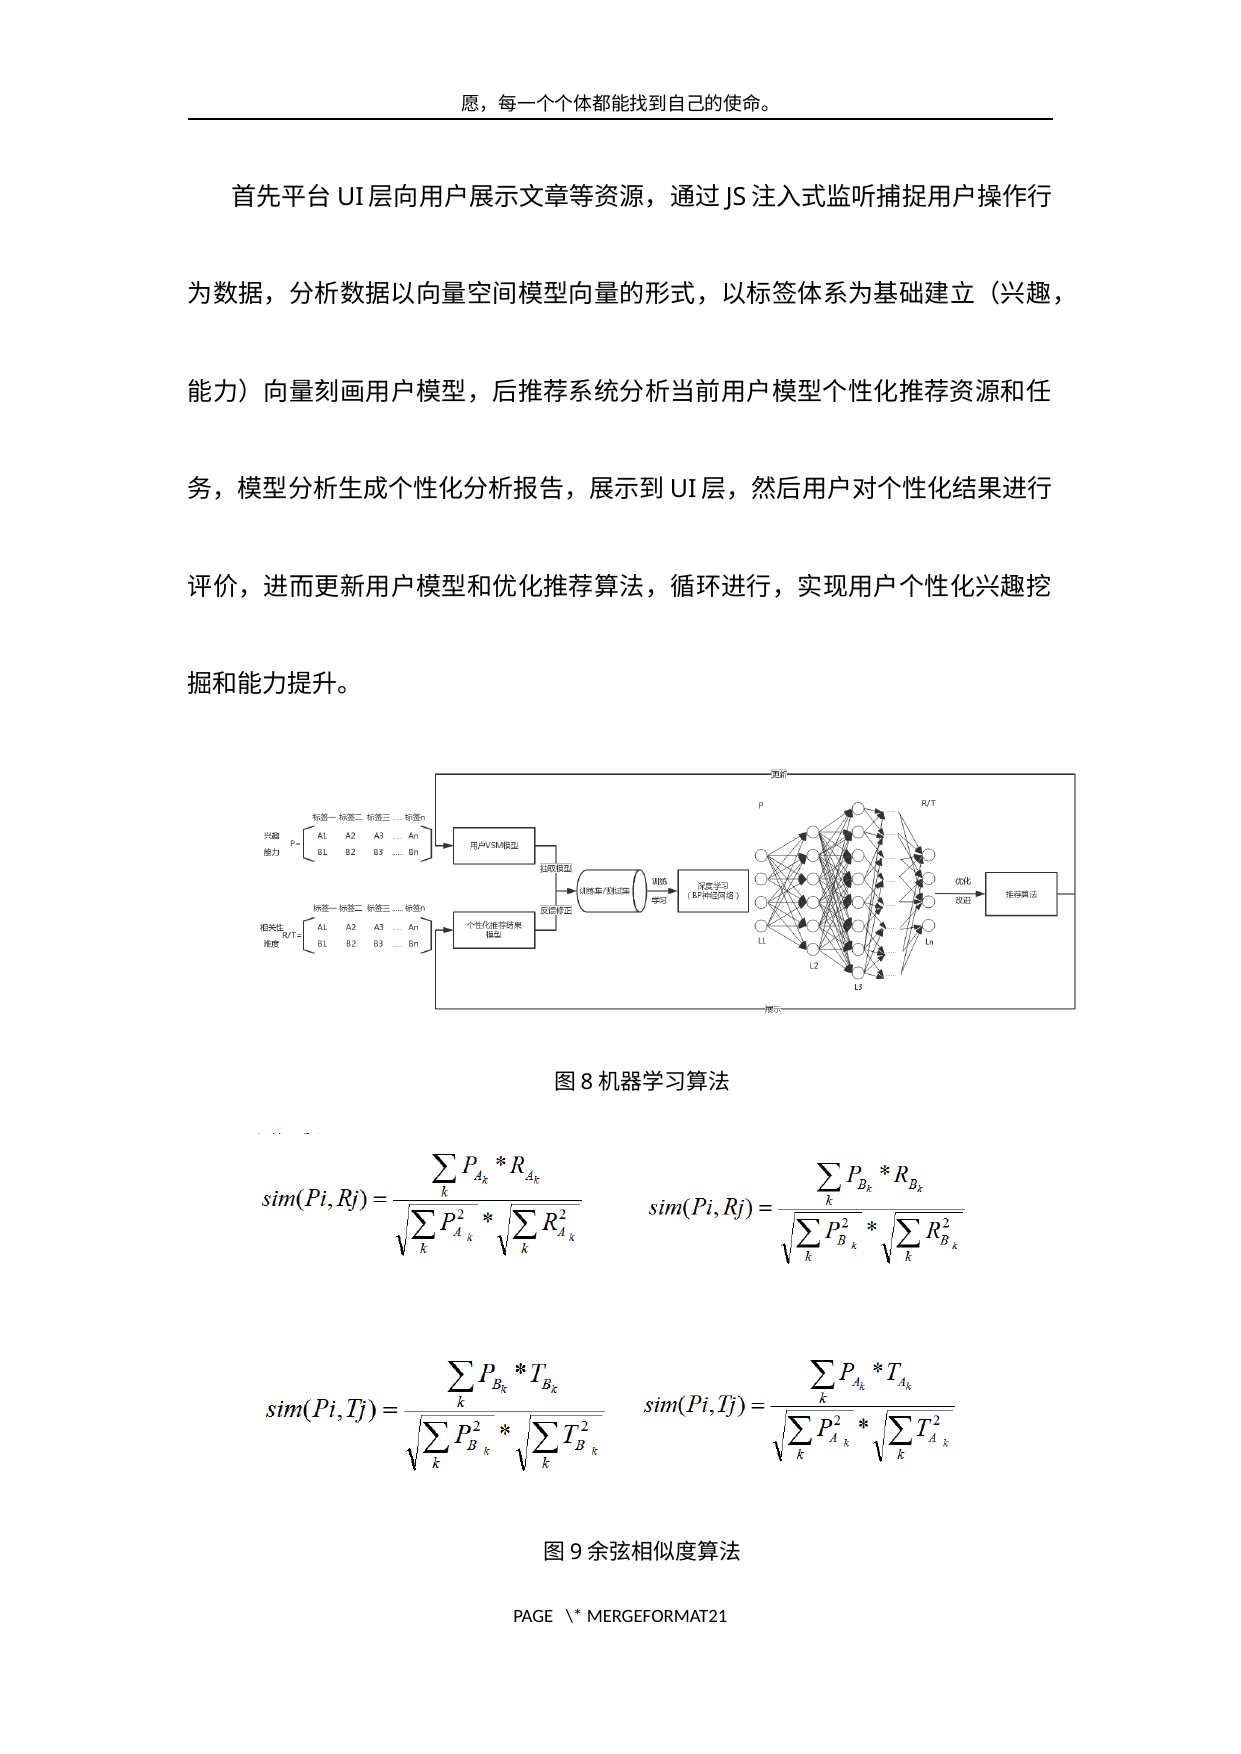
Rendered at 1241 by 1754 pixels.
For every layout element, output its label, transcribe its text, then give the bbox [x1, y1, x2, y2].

text 首先平台UI层向用户展示文章等资源，通过JS注入式监听捕捉用户操作行为数据，分析数据以向量空间模型向量的形式，以标签体系为基础建立（兴趣，能力）向量刻画用户模型，后推荐系统分析当前用户模型个性化推荐资源和任务，模型分析生成个性化分析报告，展示到UI层，然后用户对个性化结果进行评价，进而更新用户模型和优化推荐算法，循环进行，实现用户个性化兴趣挖掘和能力提升。 [187, 162, 1053, 714]
picture [231, 745, 1094, 1028]
picture [239, 1133, 1002, 1278]
picture [251, 1326, 989, 1495]
text 图8 机器学习算法 [187, 1063, 1053, 1096]
text 图9 余弦相似度算法 [187, 1533, 1053, 1566]
